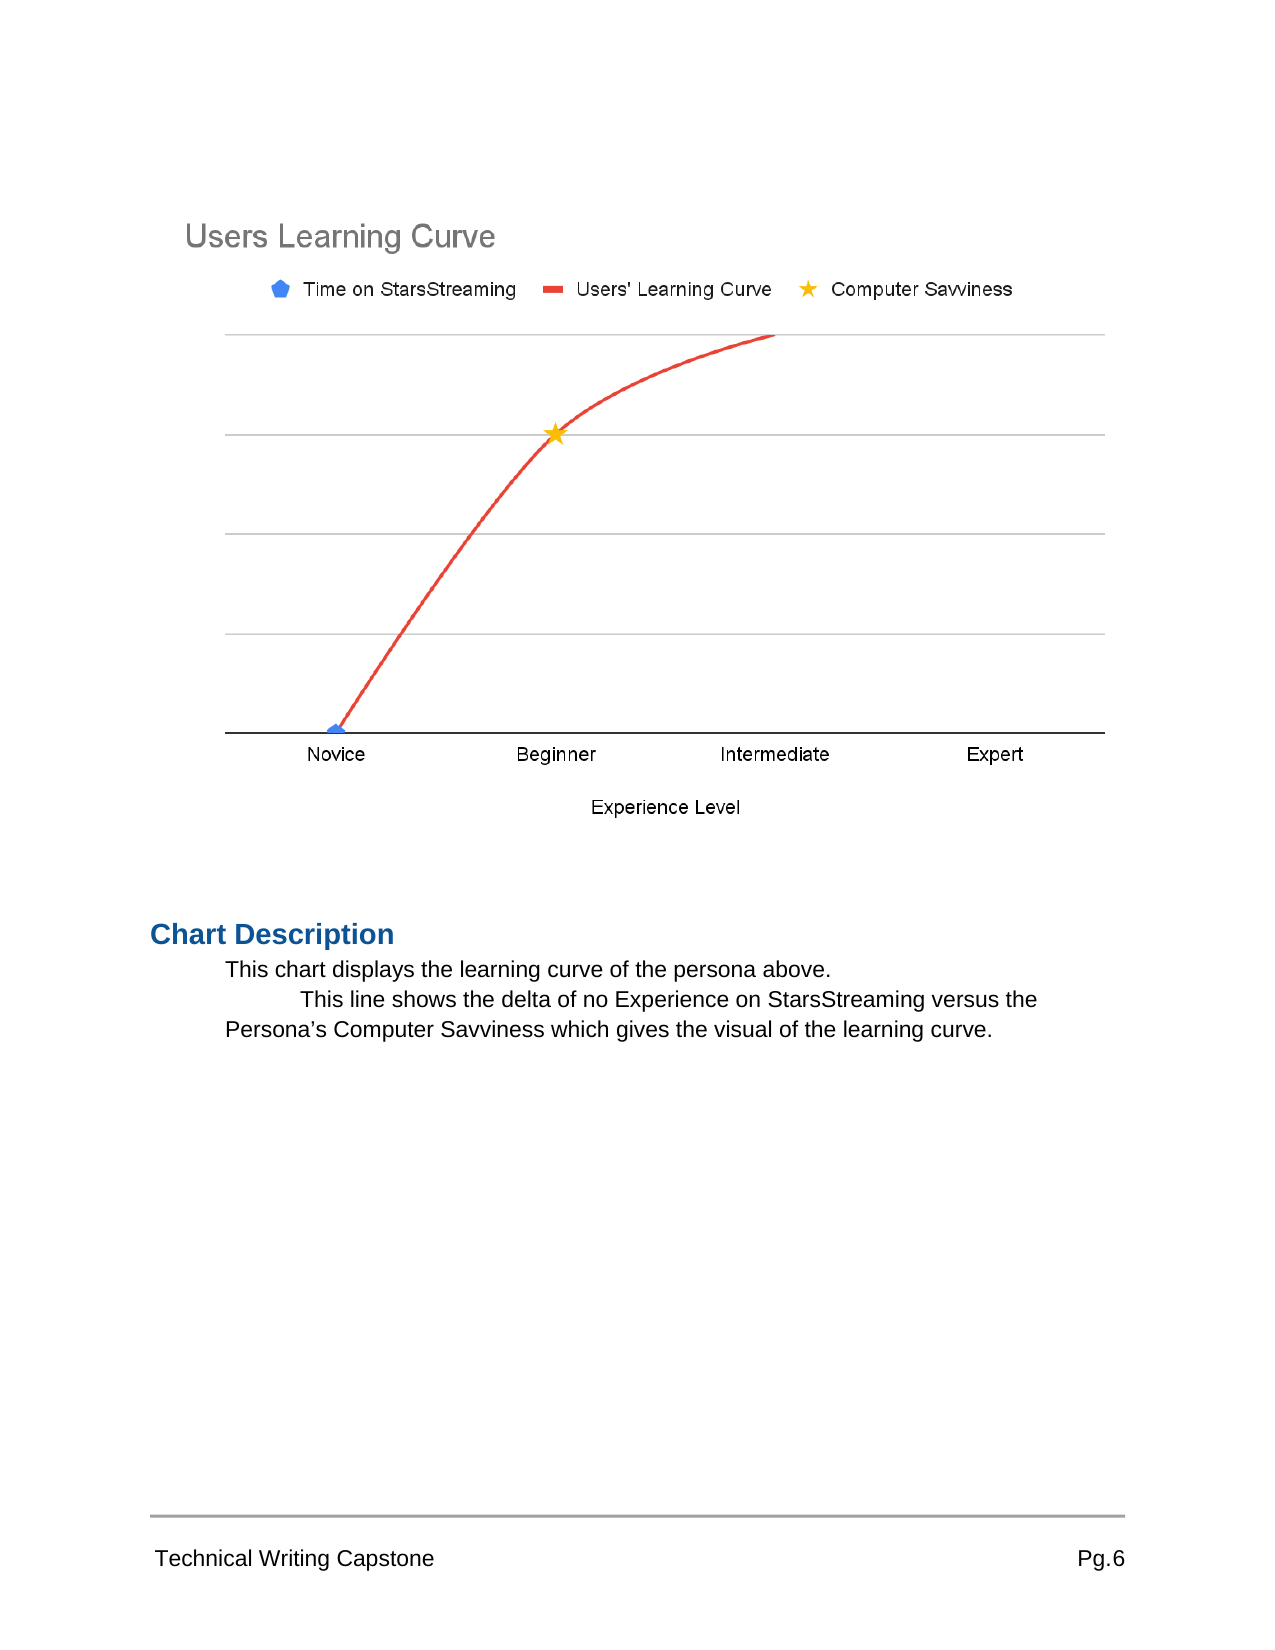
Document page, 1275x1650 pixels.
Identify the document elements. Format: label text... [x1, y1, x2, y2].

picture [150, 183, 1138, 852]
text This chart displays the learning curve of the persona above. [150, 956, 1125, 982]
text This line shows the delta of no Experience on StarsStreaming versus the Persona’s Computer Savviness which gives the visual of the learning curve. [225, 986, 1125, 1042]
text Chart Description [150, 856, 1125, 951]
